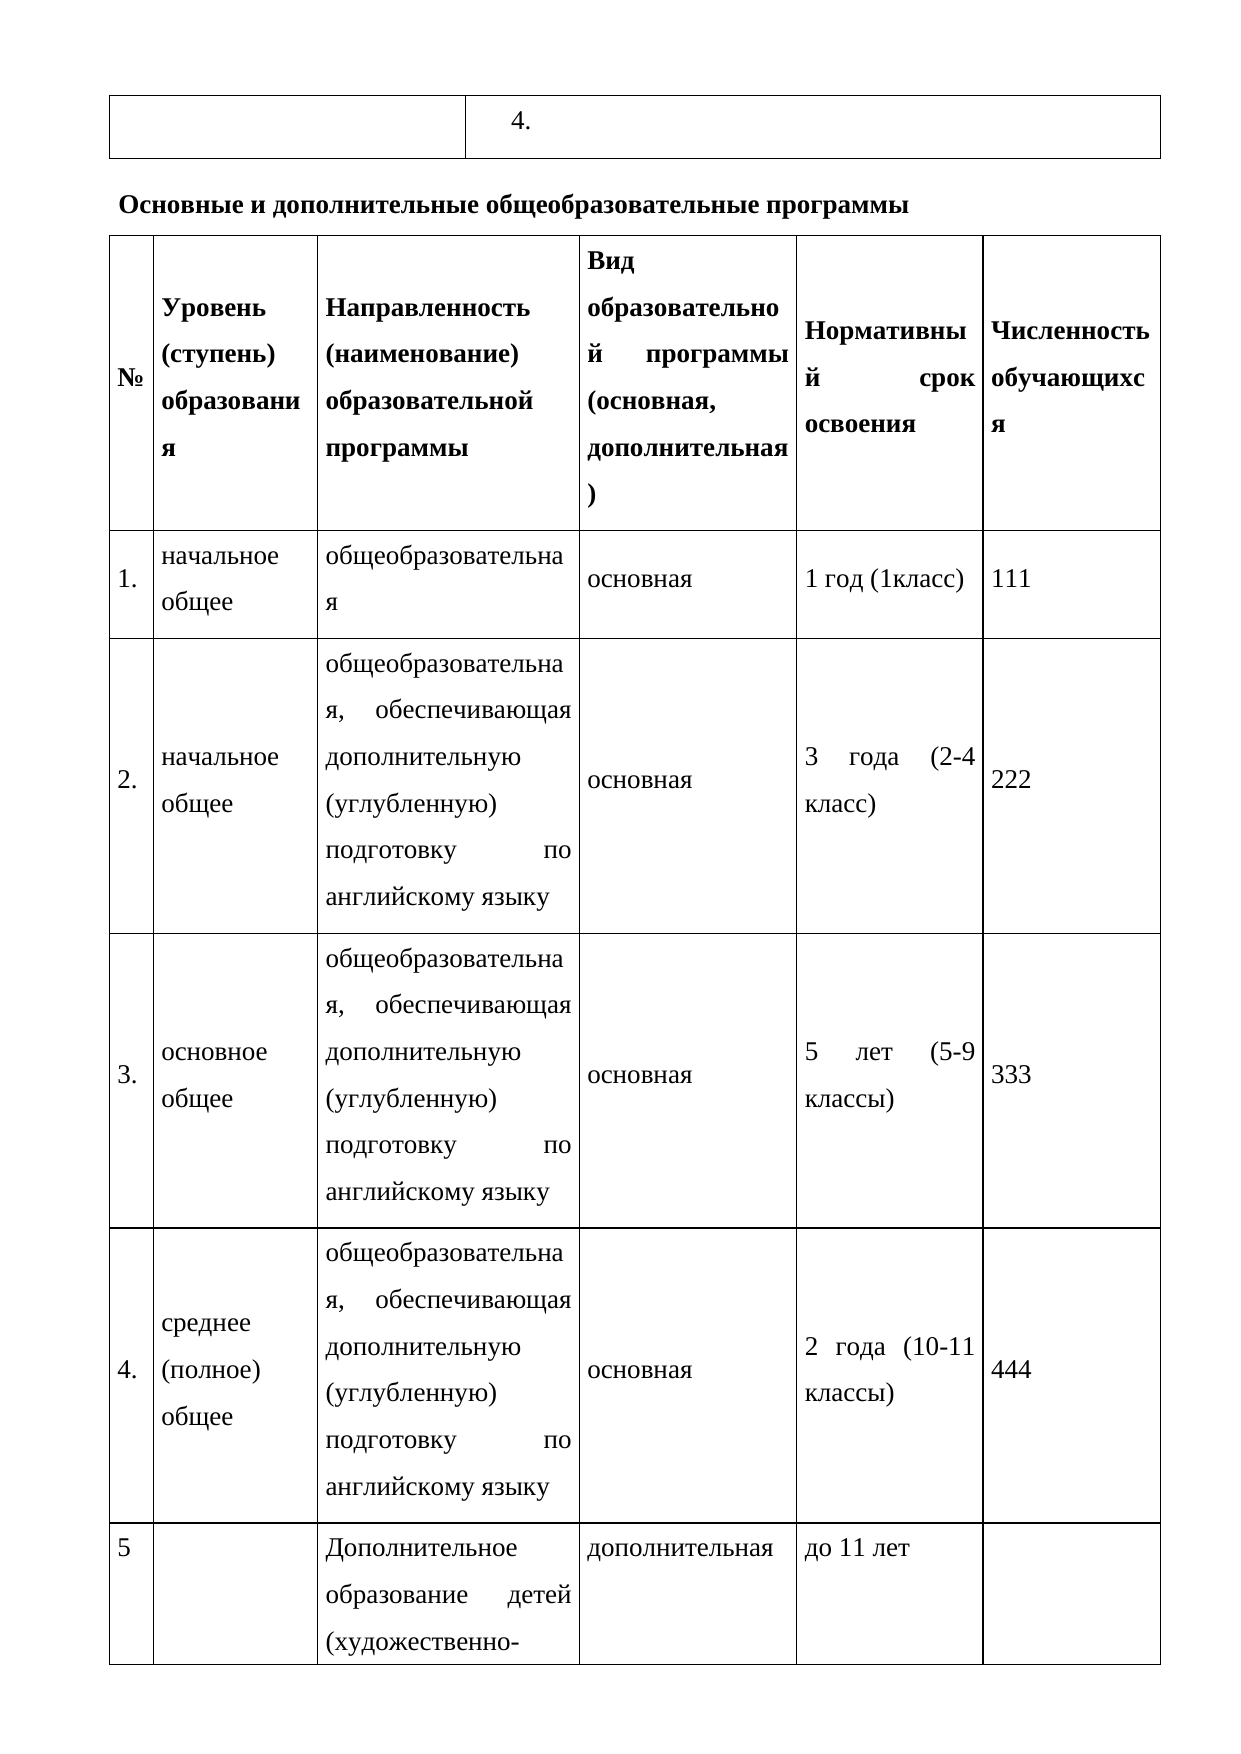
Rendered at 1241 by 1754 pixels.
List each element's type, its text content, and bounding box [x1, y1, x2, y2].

table_cell 1. [110, 531, 153, 638]
table_cell основное общее [154, 934, 317, 1227]
table_cell 444 [984, 1229, 1160, 1522]
table_cell 4. [110, 1229, 153, 1522]
table_cell 333 [984, 934, 1160, 1227]
table_header Вид образовательной программы (основная, дополнительная) [580, 236, 796, 529]
table_cell 3. [110, 934, 153, 1227]
text Основные и дополнительные общеобразовательные программы [118, 188, 1152, 220]
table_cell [110, 96, 465, 158]
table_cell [318, 1524, 579, 1664]
table_cell 1 год (1класс) [797, 531, 982, 638]
table_cell 5 [110, 1524, 153, 1664]
table_header Нормативный срок освоения [797, 236, 982, 529]
table_cell начальное общее [154, 531, 317, 638]
table_cell общеобразовательная, обеспечивающая дополнительную (углубленную) подготовку по английскому языку [318, 934, 579, 1227]
table_cell до 11 лет [797, 1524, 982, 1664]
table_cell среднее (полное) общее [154, 1229, 317, 1522]
table_cell начальное общее [154, 639, 317, 932]
table_header Уровень (ступень) образования [154, 236, 317, 529]
table_cell общеобразовательная [318, 531, 579, 638]
table_cell Перечень документов [466, 96, 1160, 158]
table_cell общеобразовательная, обеспечивающая дополнительную (углубленную) подготовку по английскому языку [318, 639, 579, 932]
table_cell [154, 1524, 317, 1664]
table_cell 3 года (2-4 класс) [797, 639, 982, 932]
table_cell [984, 1524, 1160, 1664]
table_cell 222 [984, 639, 1160, 932]
table_cell общеобразовательная, обеспечивающая дополнительную (углубленную) подготовку по английскому языку [318, 1229, 579, 1522]
table_cell 2 года (10-11 классы) [797, 1229, 982, 1522]
table_header Численность обучающихся [984, 236, 1160, 529]
table_cell основная [580, 531, 796, 638]
table_header № [110, 236, 153, 529]
table_cell 2. [110, 639, 153, 932]
table_cell 5 лет (5-9 классы) [797, 934, 982, 1227]
table_cell 111 [984, 531, 1160, 638]
table_cell основная [580, 1229, 796, 1522]
table_header Направленность (наименование) образовательной программы [318, 236, 579, 529]
table_cell основная [580, 639, 796, 932]
table_cell основная [580, 934, 796, 1227]
table_cell дополнительная [580, 1524, 796, 1664]
